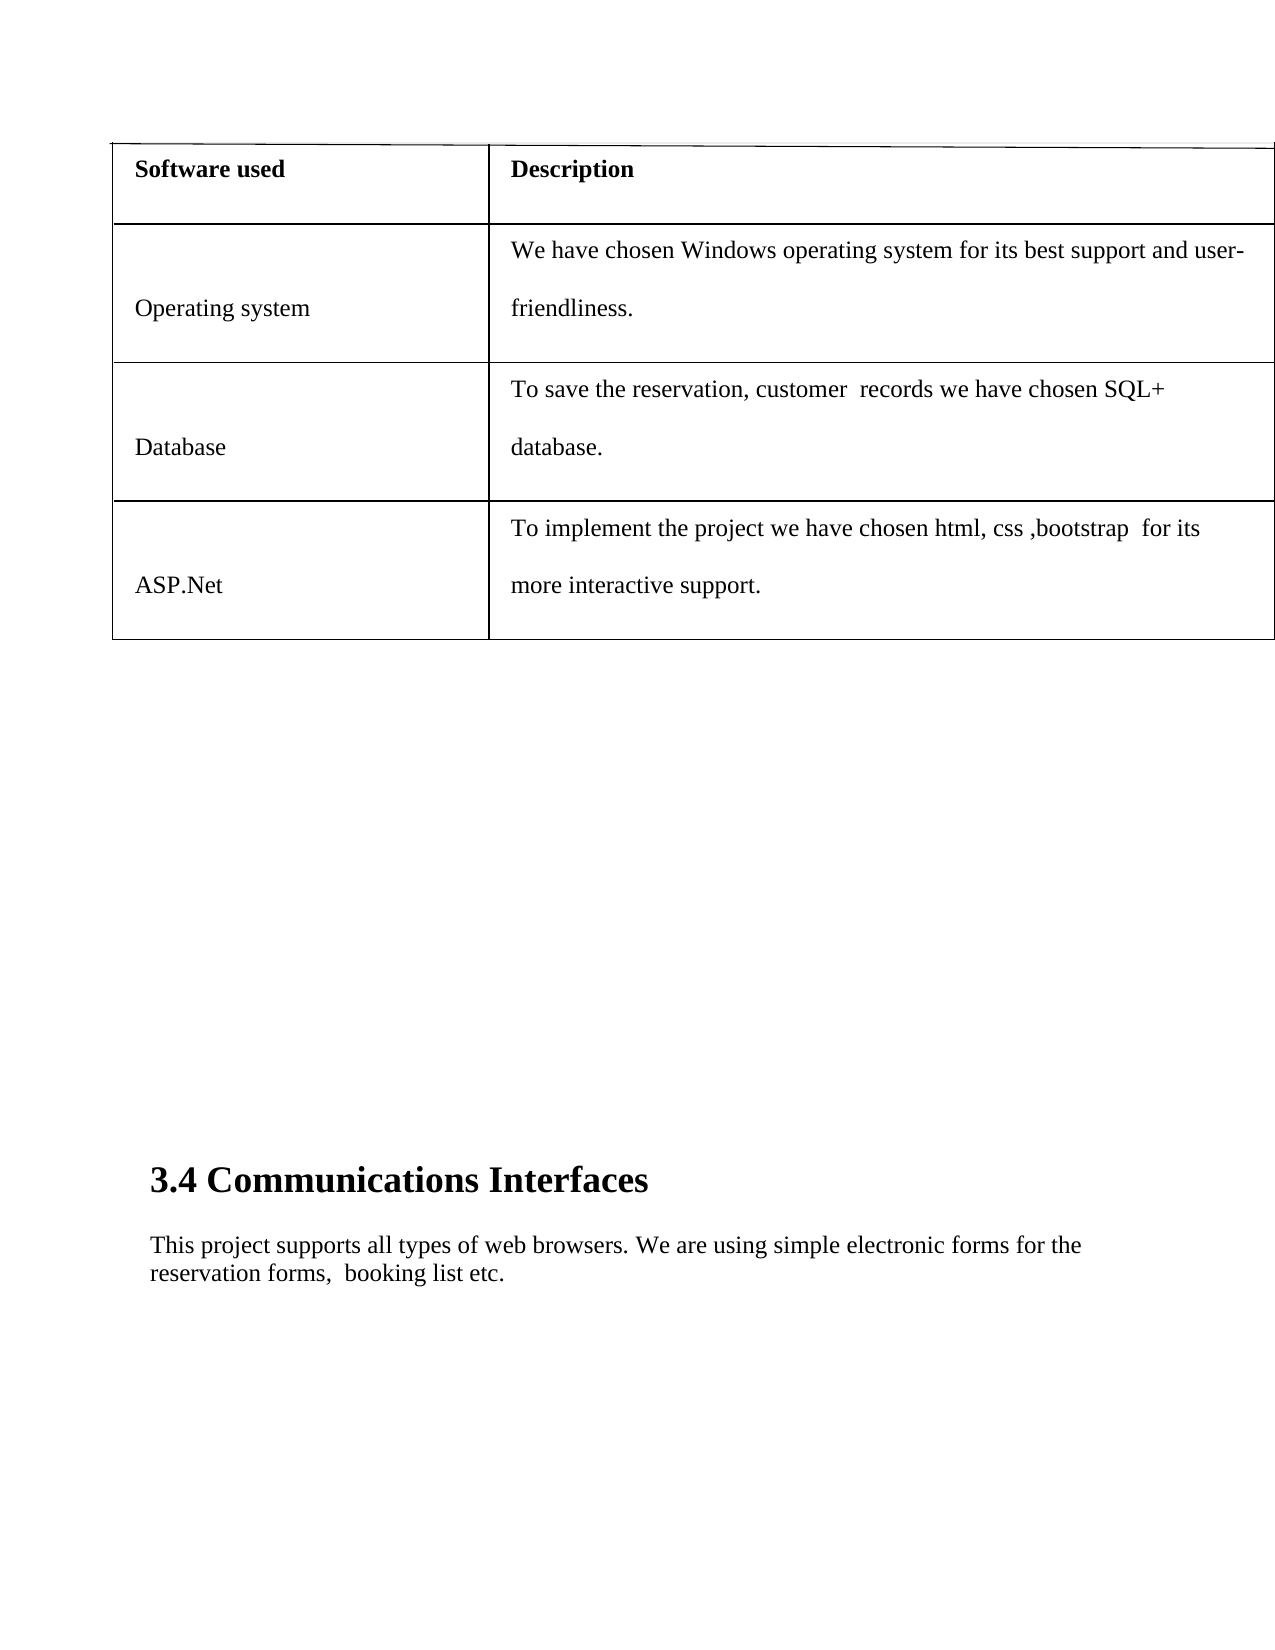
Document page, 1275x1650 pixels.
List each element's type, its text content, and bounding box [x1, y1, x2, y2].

text 3.4 Communications Interfaces [150, 1158, 1125, 1201]
table_cell To save the reservation, customer records we have chosen SQL+ database. [490, 363, 1274, 500]
table_cell Database [113, 363, 488, 500]
text This project supports all types of web browsers. We are using simple electronic forms for the reservation forms, booking list etc. [150, 1230, 1125, 1287]
table_cell We have chosen Windows operating system for its best support and user-friendliness. [490, 225, 1274, 361]
table_header Software used [113, 145, 488, 223]
table_cell To implement the project we have chosen html, css ,bootstrap for its more interactive support. [490, 502, 1274, 638]
table_header Description [490, 146, 1274, 223]
table_cell Operating system [113, 224, 488, 361]
table_cell ASP.Net [113, 501, 488, 638]
